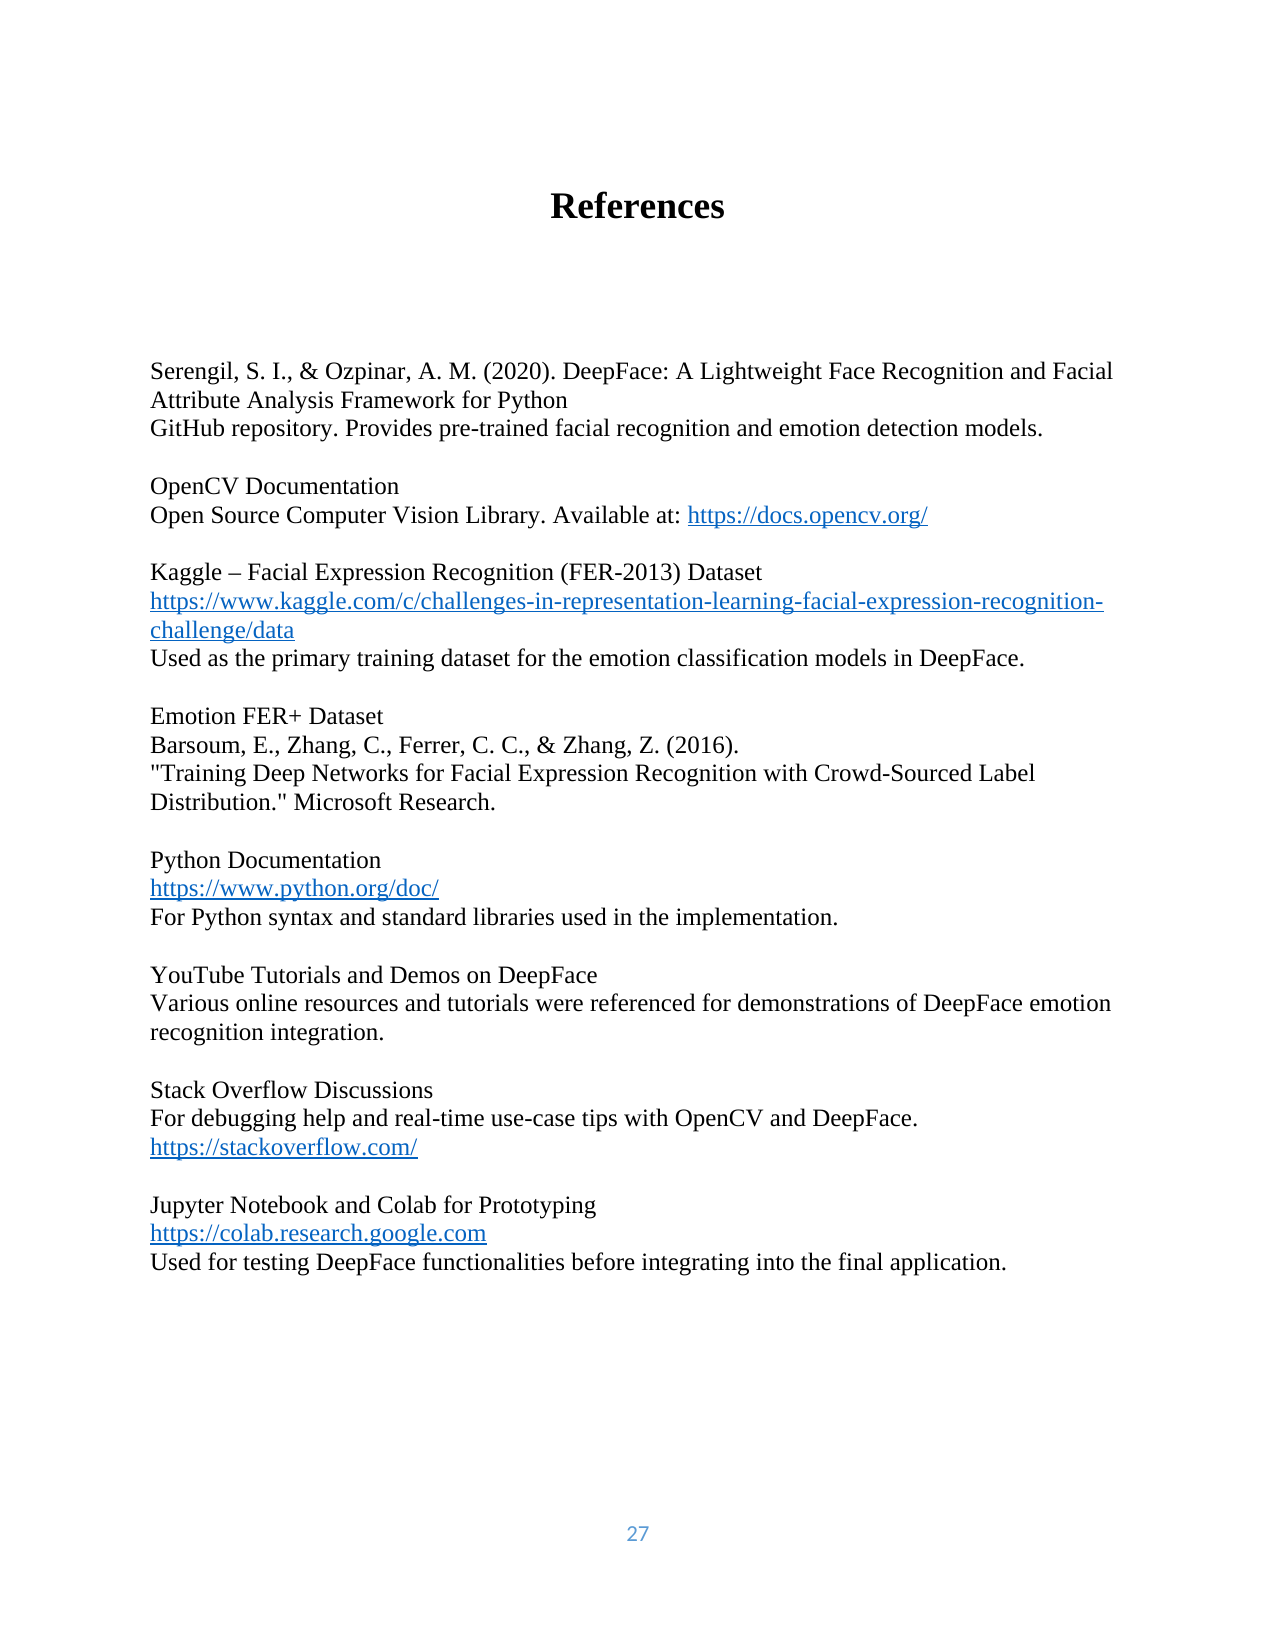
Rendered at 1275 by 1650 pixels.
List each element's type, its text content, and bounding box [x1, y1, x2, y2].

text Kaggle – Facial Expression Recognition (FER-2013) Dataset [150, 557, 1125, 586]
text OpenCV Documentation [150, 471, 1125, 500]
text Stack Overflow Discussions [150, 1075, 1125, 1103]
text YouTube Tutorials and Demos on DeepFace [150, 960, 1125, 988]
text Emotion FER+ Dataset [150, 701, 1125, 730]
text https://www.python.org/doc/ [150, 873, 1125, 902]
text For Python syntax and standard libraries used in the implementation. [150, 902, 1125, 931]
text Barsoum, E., Zhang, C., Ferrer, C. C., & Zhang, Z. (2016). [150, 730, 1125, 758]
text Used for testing DeepFace functionalities before integrating into the final application. [150, 1247, 1125, 1276]
text Used as the primary training dataset for the emotion classification models in DeepFace. [150, 643, 1125, 672]
text Various online resources and tutorials were referenced for demonstrations of DeepFace emotion recognition integration. [150, 988, 1125, 1046]
text For debugging help and real-time use-case tips with OpenCV and DeepFace. [150, 1103, 1125, 1132]
text https://www.kaggle.com/c/challenges-in-representation-learning-facial-expression-recognition-challenge/data [150, 586, 1125, 643]
text GitHub repository. Provides pre-trained facial recognition and emotion detection models. [150, 413, 1125, 442]
text References [150, 183, 1125, 227]
text Open Source Computer Vision Library. Available at: https://docs.opencv.org/ [150, 500, 1125, 528]
text https://colab.research.google.com [150, 1218, 1125, 1247]
text Jupyter Notebook and Colab for Prototyping [150, 1190, 1125, 1218]
text Python Documentation [150, 845, 1125, 873]
text "Training Deep Networks for Facial Expression Recognition with Crowd-Sourced Label Distribution." Microsoft Research. [150, 758, 1125, 816]
text Serengil, S. I., & Ozpinar, A. M. (2020). DeepFace: A Lightweight Face Recognition and Facial Attribute Analysis Framework for Python [150, 356, 1125, 413]
text https://stackoverflow.com/ [150, 1132, 1125, 1161]
